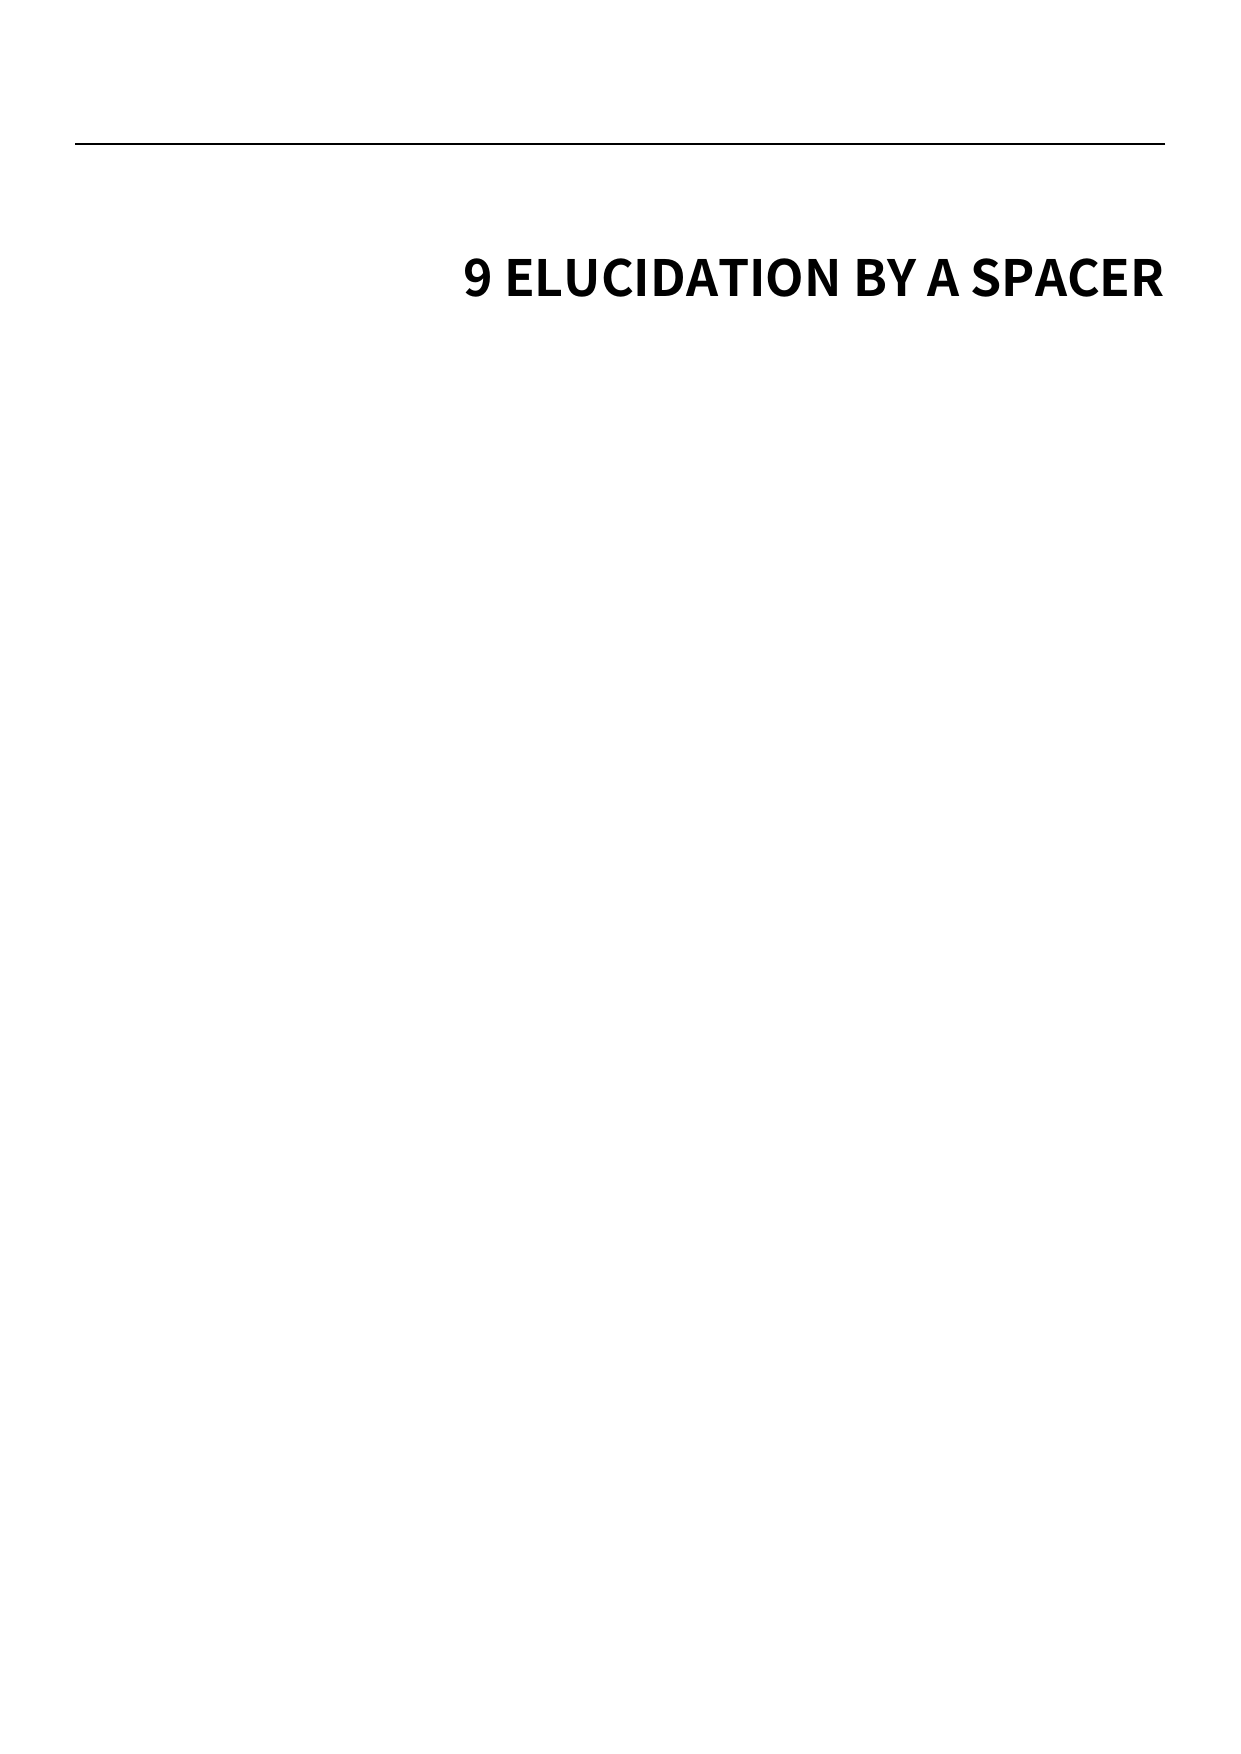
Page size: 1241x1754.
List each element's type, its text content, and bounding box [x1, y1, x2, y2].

subtitle 9 ELUCIDATION BY A SPACER [75, 229, 1165, 320]
